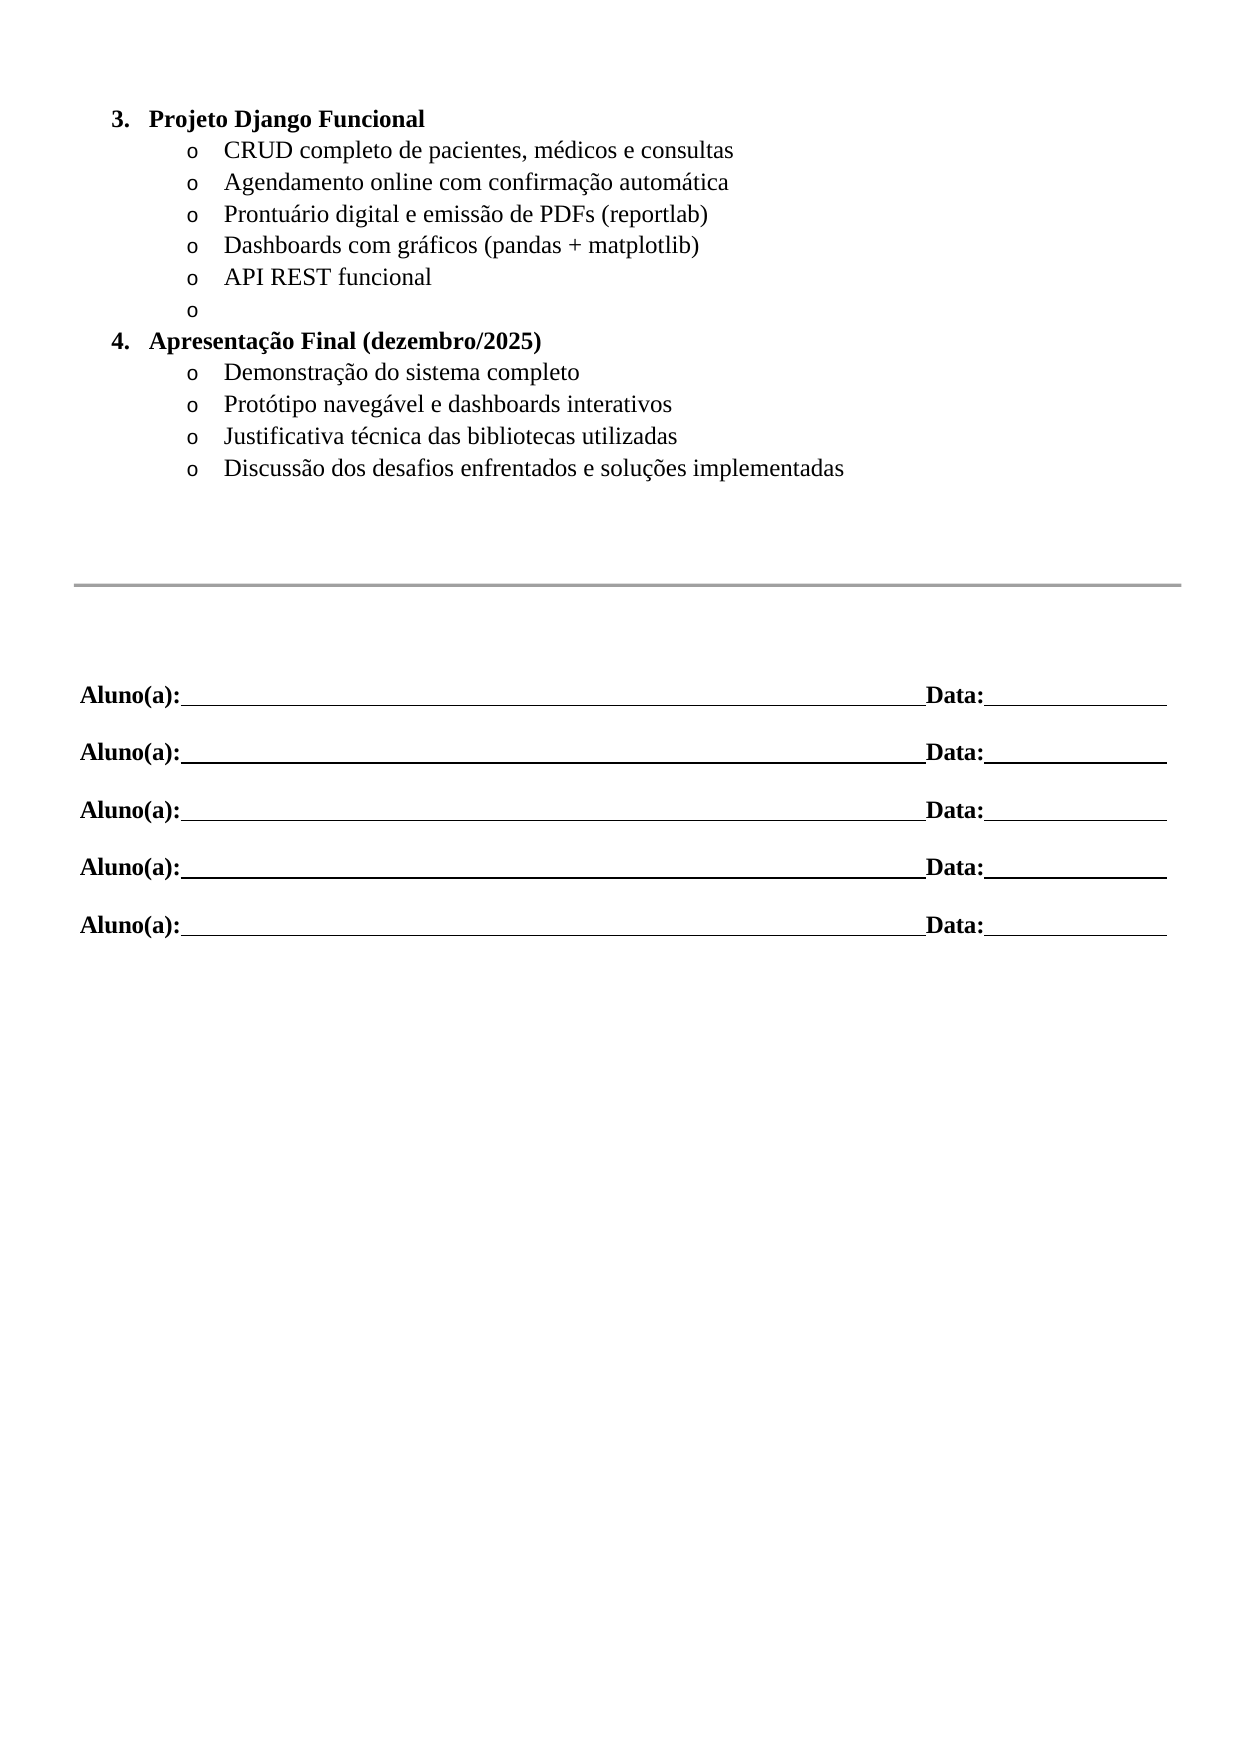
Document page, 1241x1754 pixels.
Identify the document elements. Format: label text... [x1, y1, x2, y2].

text Aluno(a): Data: [79, 852, 1181, 881]
text Aluno(a): Data: [79, 737, 1181, 766]
text Aluno(a): Data: [79, 680, 1181, 709]
list CRUD completo de pacientes, médicos e consultas [186, 135, 1181, 164]
list Demonstração do sistema completo [186, 357, 1181, 387]
list Protótipo navegável e dashboards interativos [186, 389, 1181, 419]
list Projeto Django Funcional [111, 104, 1181, 133]
list Prontuário digital e emissão de PDFs (reportlab) [186, 199, 1181, 228]
list Justificativa técnica das bibliotecas utilizadas [186, 421, 1181, 451]
list Apresentação Final (dezembro/2025) [111, 326, 1181, 355]
list Dashboards com gráficos (pandas + matplotlib) [186, 231, 1181, 260]
text Aluno(a): Data: [79, 910, 1181, 939]
list API REST funcional [186, 262, 1181, 292]
text Aluno(a): Data: [79, 795, 1181, 824]
list Discussão dos desafios enfrentados e soluções implementadas [186, 453, 1181, 482]
list Agendamento online com confirmação automática [186, 167, 1181, 196]
